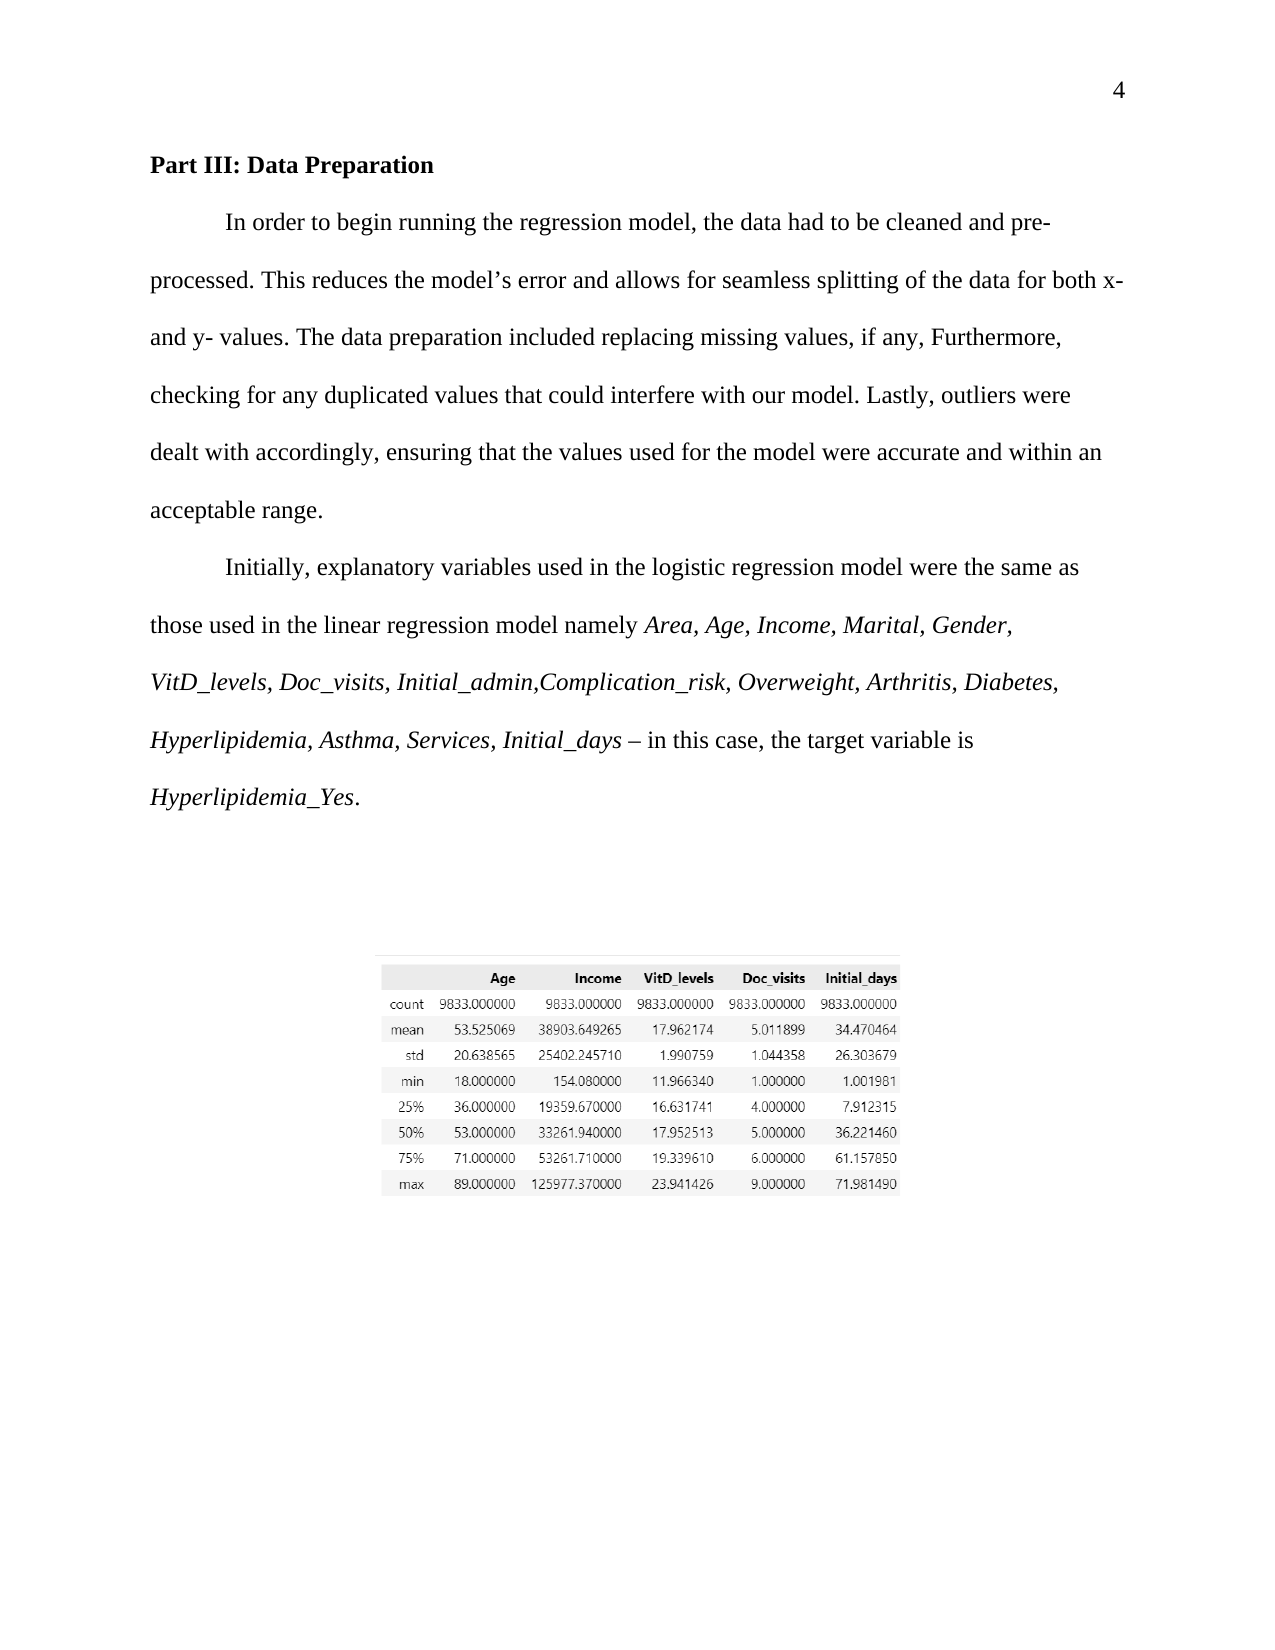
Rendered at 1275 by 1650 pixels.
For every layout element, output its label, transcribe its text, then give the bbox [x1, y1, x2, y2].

text Initially, explanatory variables used in the logistic regression model were the same as those used in the linear regression model namely Area, Age, Income, Marital, Gender, VitD_levels, Doc_visits, Initial_admin,Complication_risk, Overweight, Arthritis, Diabetes, Hyperlipidemia, Asthma, Services, Initial_days – in this case, the target variable is Hyperlipidemia_Yes. [150, 552, 1125, 811]
picture [375, 955, 901, 1204]
text In order to begin running the regression model, the data had to be cleaned and pre-processed. This reduces the model’s error and allows for seamless splitting of the data for both x-and y- values. The data preparation included replacing missing values, if any, Furthermore, checking for any duplicated values that could interfere with our model. Lastly, outliers were dealt with accordingly, ensuring that the values used for the model were accurate and within an acceptable range. [150, 207, 1125, 524]
subtitle Part III: Data Preparation [150, 150, 1125, 179]
